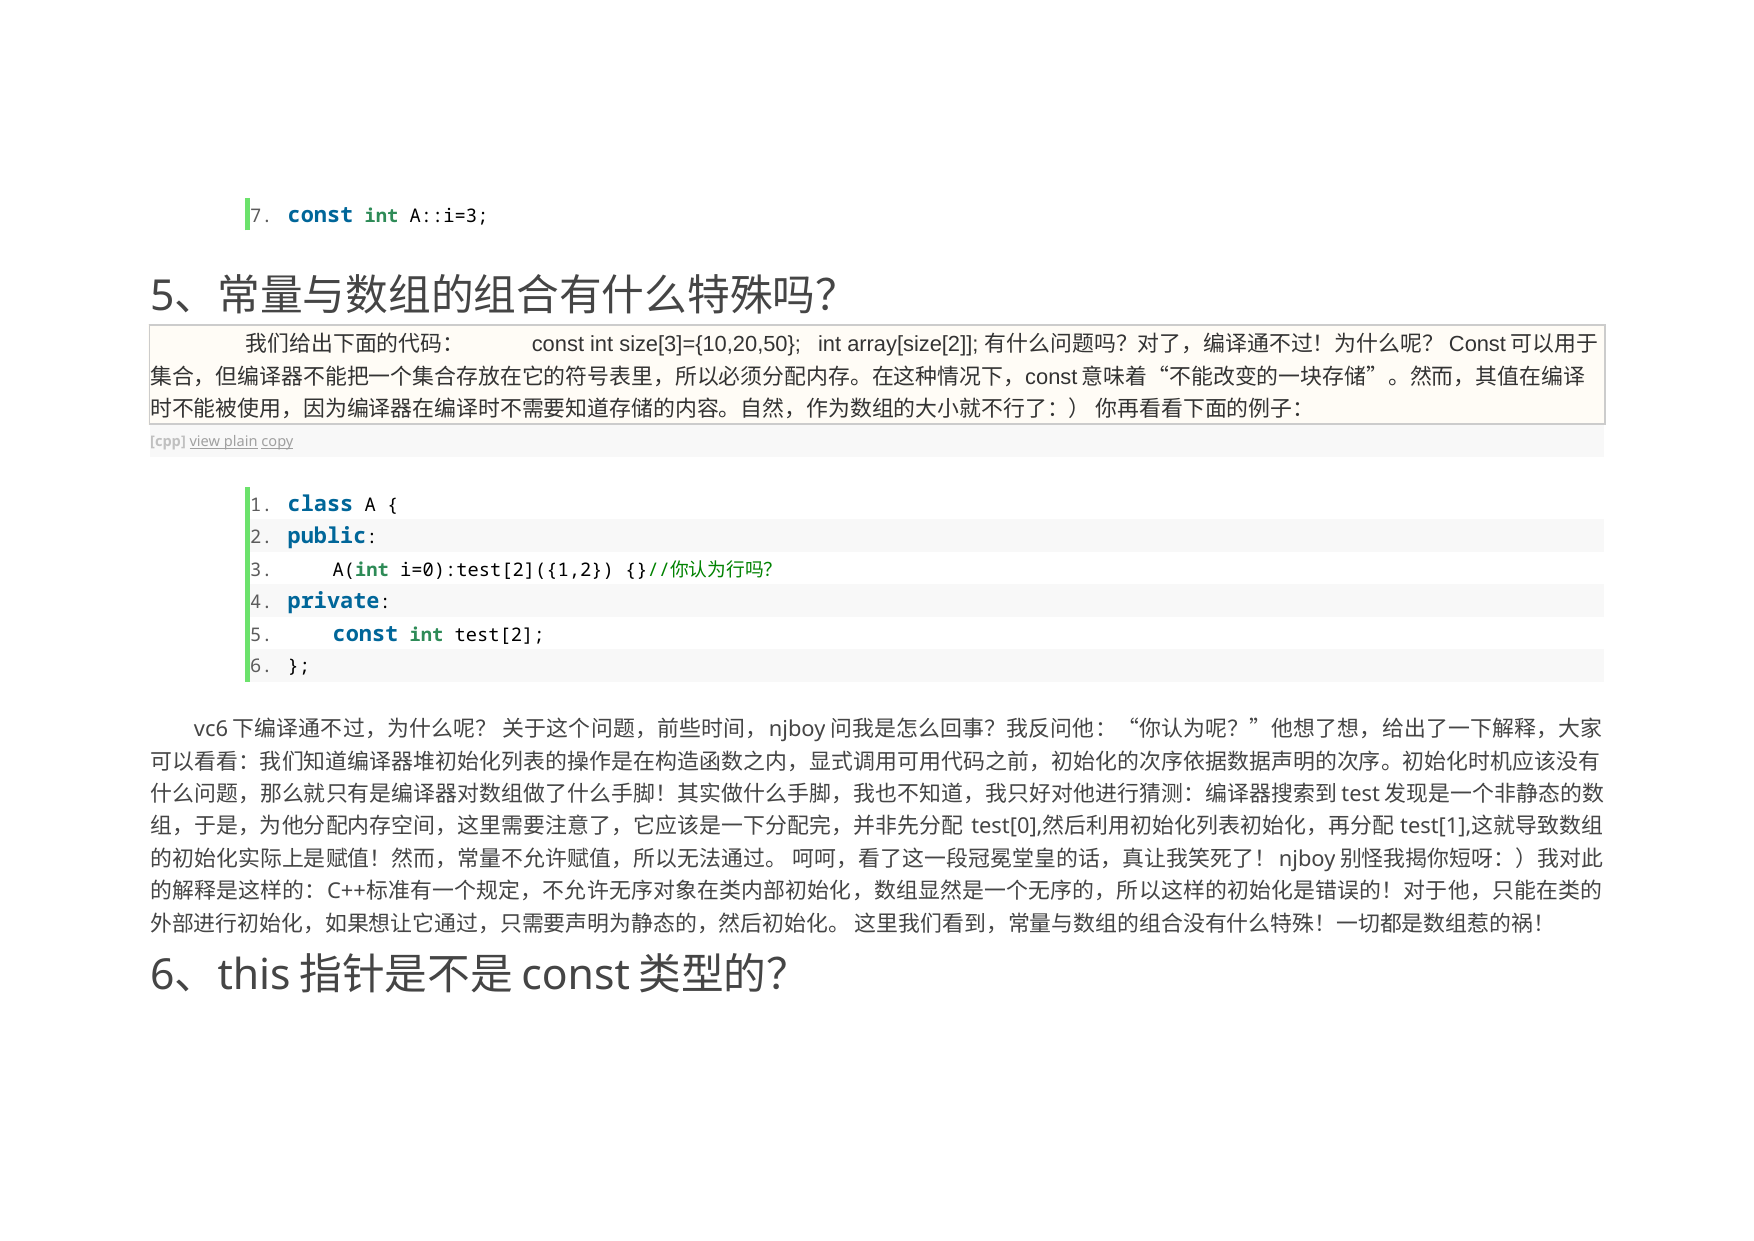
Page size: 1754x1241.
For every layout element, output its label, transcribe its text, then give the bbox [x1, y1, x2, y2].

list A(int i=0):test[2]({1,2}) {}//你认为行吗？ [250, 552, 1604, 584]
text 我们给出下面的代码： const int size[3]={10,20,50}; int array[size[2]]; 有什么问题吗？对了，编译通不过！为什么呢？ Const可以用于集合，但编译器不能把一个集合存放在它的符号表里，所以必须分配内存。在这种情况下，const意味着“不能改变的一块存储”。然而，其值在编译时不能被使用，因为编译器在编译时不需要知道存储的内容。自然，作为数组的大小就不行了：） 你再看看下面的例子： [150, 326, 1604, 423]
text [cpp] view plain copy [150, 425, 1604, 457]
subtitle 6、this指针是不是const类型的？ [150, 938, 1604, 1003]
subtitle 5、常量与数组的组合有什么特殊吗？ [150, 259, 1604, 324]
list }; [250, 649, 1604, 682]
list public: [250, 519, 1604, 552]
list const int A::i=3; [250, 198, 1604, 230]
list private: [250, 584, 1604, 617]
list class A { [250, 487, 1604, 519]
list const int test[2]; [250, 617, 1604, 649]
